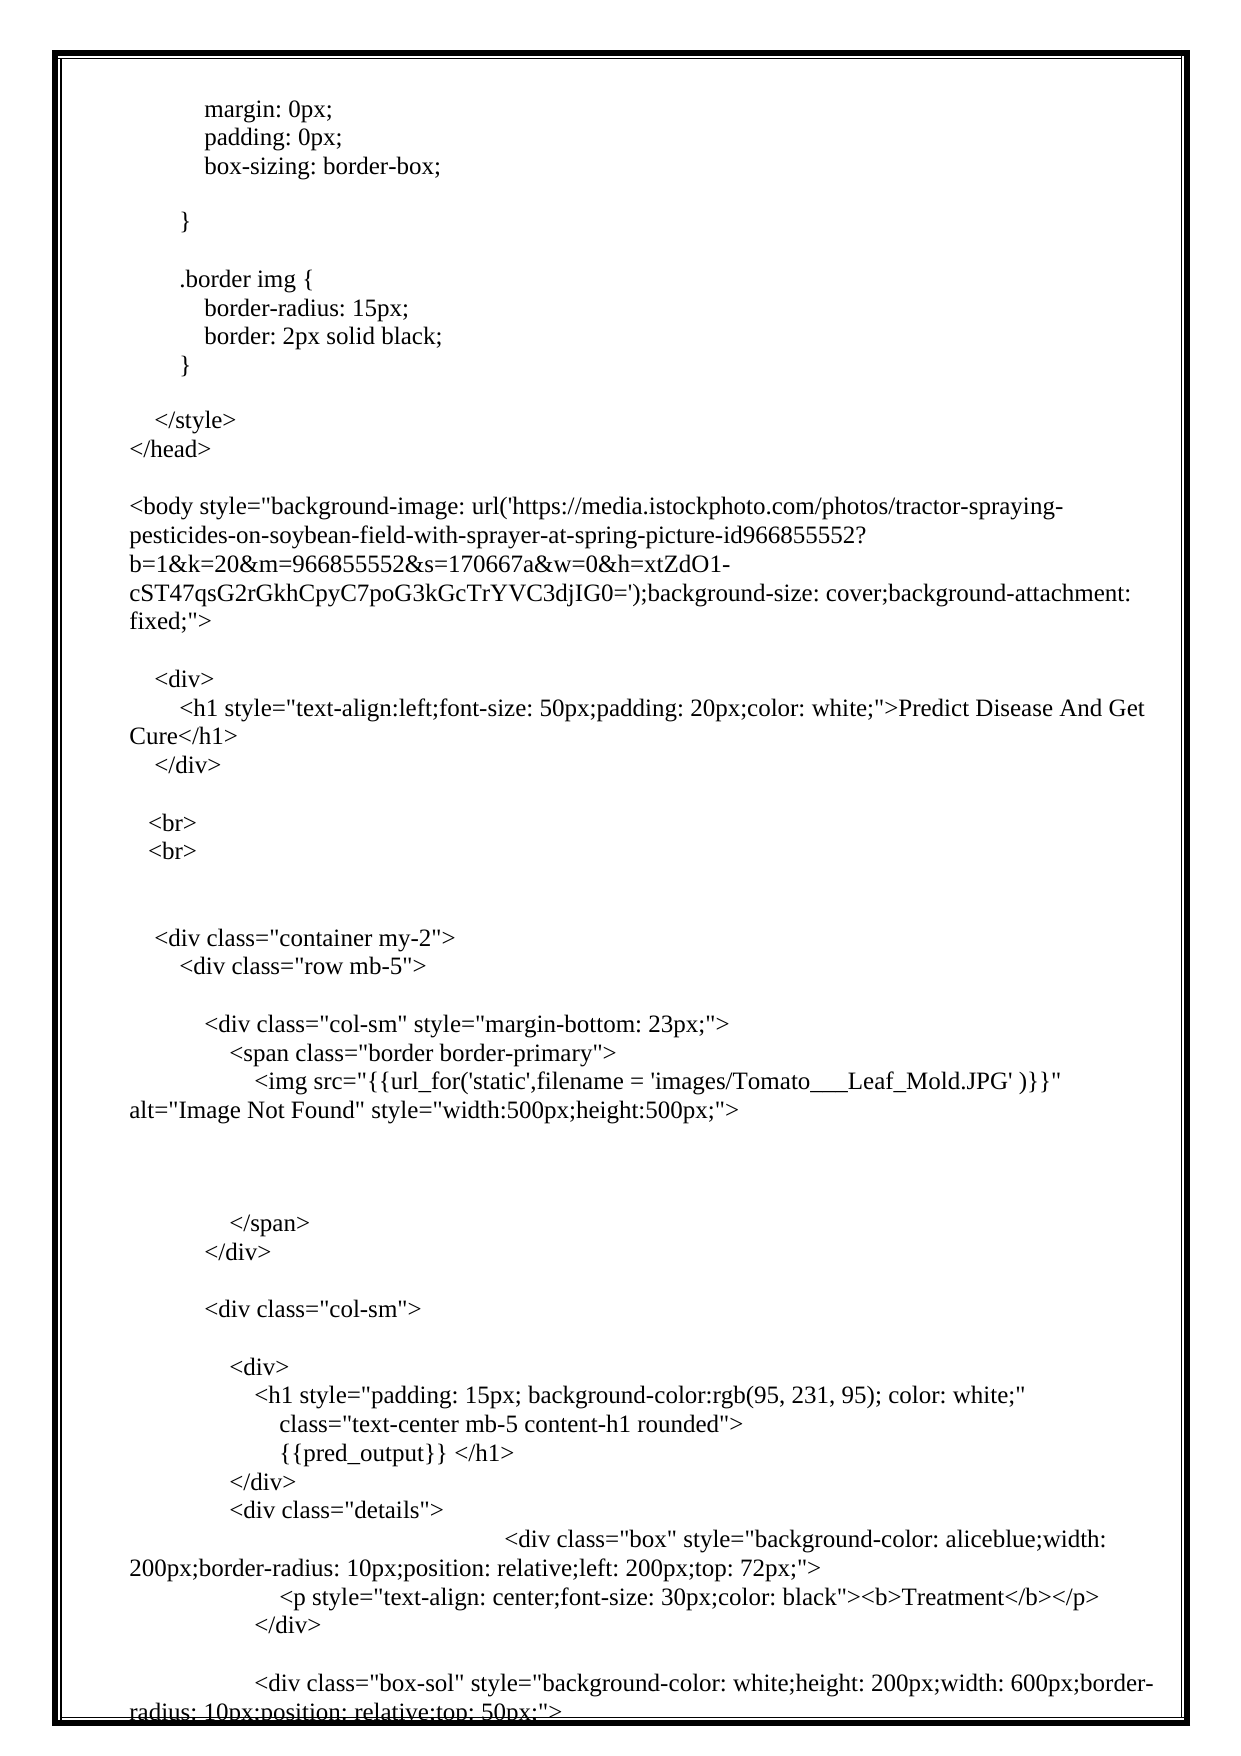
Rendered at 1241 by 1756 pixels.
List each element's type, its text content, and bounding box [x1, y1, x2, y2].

text </style> [129, 405, 1157, 434]
text <div class="container my-2"> [129, 923, 1157, 951]
text </div> [129, 1467, 1157, 1495]
text <div class="col-sm" style="margin-bottom: 23px;"> [129, 1009, 1157, 1038]
text </div> [129, 750, 1157, 779]
text class="text-center mb-5 content-h1 rounded"> [129, 1409, 1157, 1438]
text <body style="background-image: url('https://media.istockphoto.com/photos/tractor-spraying-pesticides-on-soybean-field-with-sprayer-at-spring-picture-id966855552?b=1&k=20&m=966855552&s=170667a&w=0&h=xtZdO1-cST47qsG2rGkhCpyC7poG3kGcTrYVC3djIG0=');background-size: cover;background-attachment: fixed;"> [129, 491, 1157, 635]
text } [129, 206, 1157, 235]
text margin: 0px; [129, 94, 1157, 122]
text padding: 0px; [129, 122, 1157, 151]
text {{pred_output}} </h1> [129, 1438, 1157, 1467]
text <div> [129, 664, 1157, 693]
text <div class="row mb-5"> [129, 951, 1157, 980]
text <br> [129, 836, 1157, 865]
text <div class="box-sol" style="background-color: white;height: 200px;width: 600px;border-radius: 10px;position: relative;top: 50px;"> [129, 1668, 1157, 1717]
text <h1 style="padding: 15px; background-color:rgb(95, 231, 95); color: white;" [129, 1380, 1157, 1409]
text <span class="border border-primary"> [129, 1038, 1157, 1066]
text border: 2px solid black; [129, 321, 1157, 350]
text .border img { [129, 264, 1157, 293]
text </div> [129, 1610, 1157, 1639]
text <div class="details"> [129, 1495, 1157, 1524]
text } [129, 350, 1157, 379]
text <div class="box" style="background-color: aliceblue;width: 200px;border-radius: 10px;position: relative;left: 200px;top: 72px;"> [129, 1524, 1157, 1582]
text border-radius: 15px; [129, 293, 1157, 321]
text <div class="col-sm"> [129, 1294, 1157, 1323]
text <img src="{{url_for('static',filename = 'images/Tomato___Leaf_Mold.JPG' )}}" alt="Image Not Found" style="width:500px;height:500px;"> [129, 1066, 1157, 1124]
text <h1 style="text-align:left;font-size: 50px;padding: 20px;color: white;">Predict Disease And Get Cure</h1> [129, 693, 1157, 750]
text <div> [129, 1352, 1157, 1380]
text <p style="text-align: center;font-size: 30px;color: black"><b>Treatment</b></p> [129, 1582, 1157, 1610]
text </head> [129, 434, 1157, 463]
text <br> [129, 808, 1157, 836]
text </span> [129, 1208, 1157, 1237]
text </div> [129, 1237, 1157, 1265]
text box-sizing: border-box; [129, 151, 1157, 180]
